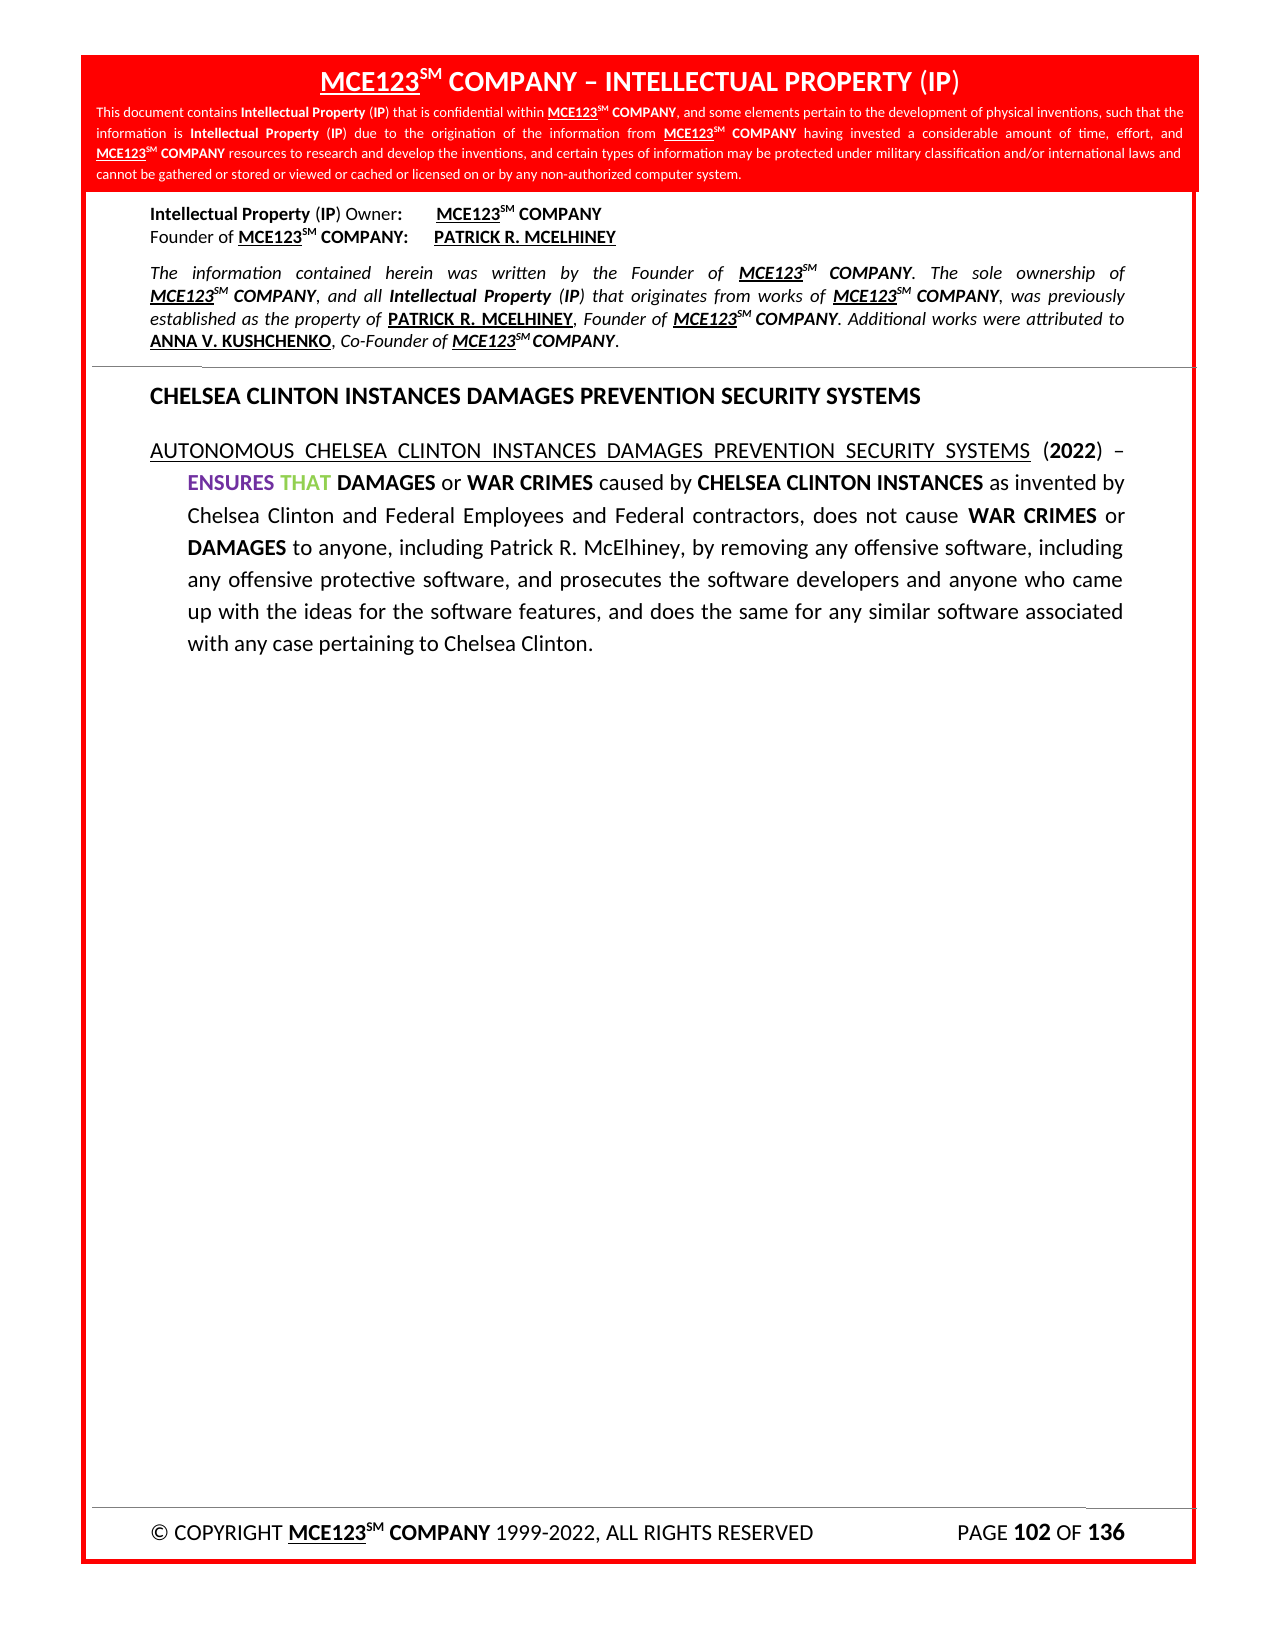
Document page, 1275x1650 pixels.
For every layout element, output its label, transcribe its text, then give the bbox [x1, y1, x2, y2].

text AUTONOMOUS CHELSEA CLINTON INSTANCES DAMAGES PREVENTION SECURITY SYSTEMS (2022) – ENSURES THAT DAMAGES or WAR CRIMES caused by CHELSEA CLINTON INSTANCES as invented by Chelsea Clinton and Federal Employees and Federal contractors, does not cause WAR CRIMES or DAMAGES to anyone, including Patrick R. McElhiney, by removing any offensive software, including any offensive protective software, and prosecutes the software developers and anyone who came up with the ideas for the software features, and does the same for any similar software associated with any case pertaining to Chelsea Clinton. [150, 436, 1125, 657]
text CHELSEA CLINTON INSTANCES DAMAGES PREVENTION SECURITY SYSTEMS [150, 381, 1125, 411]
